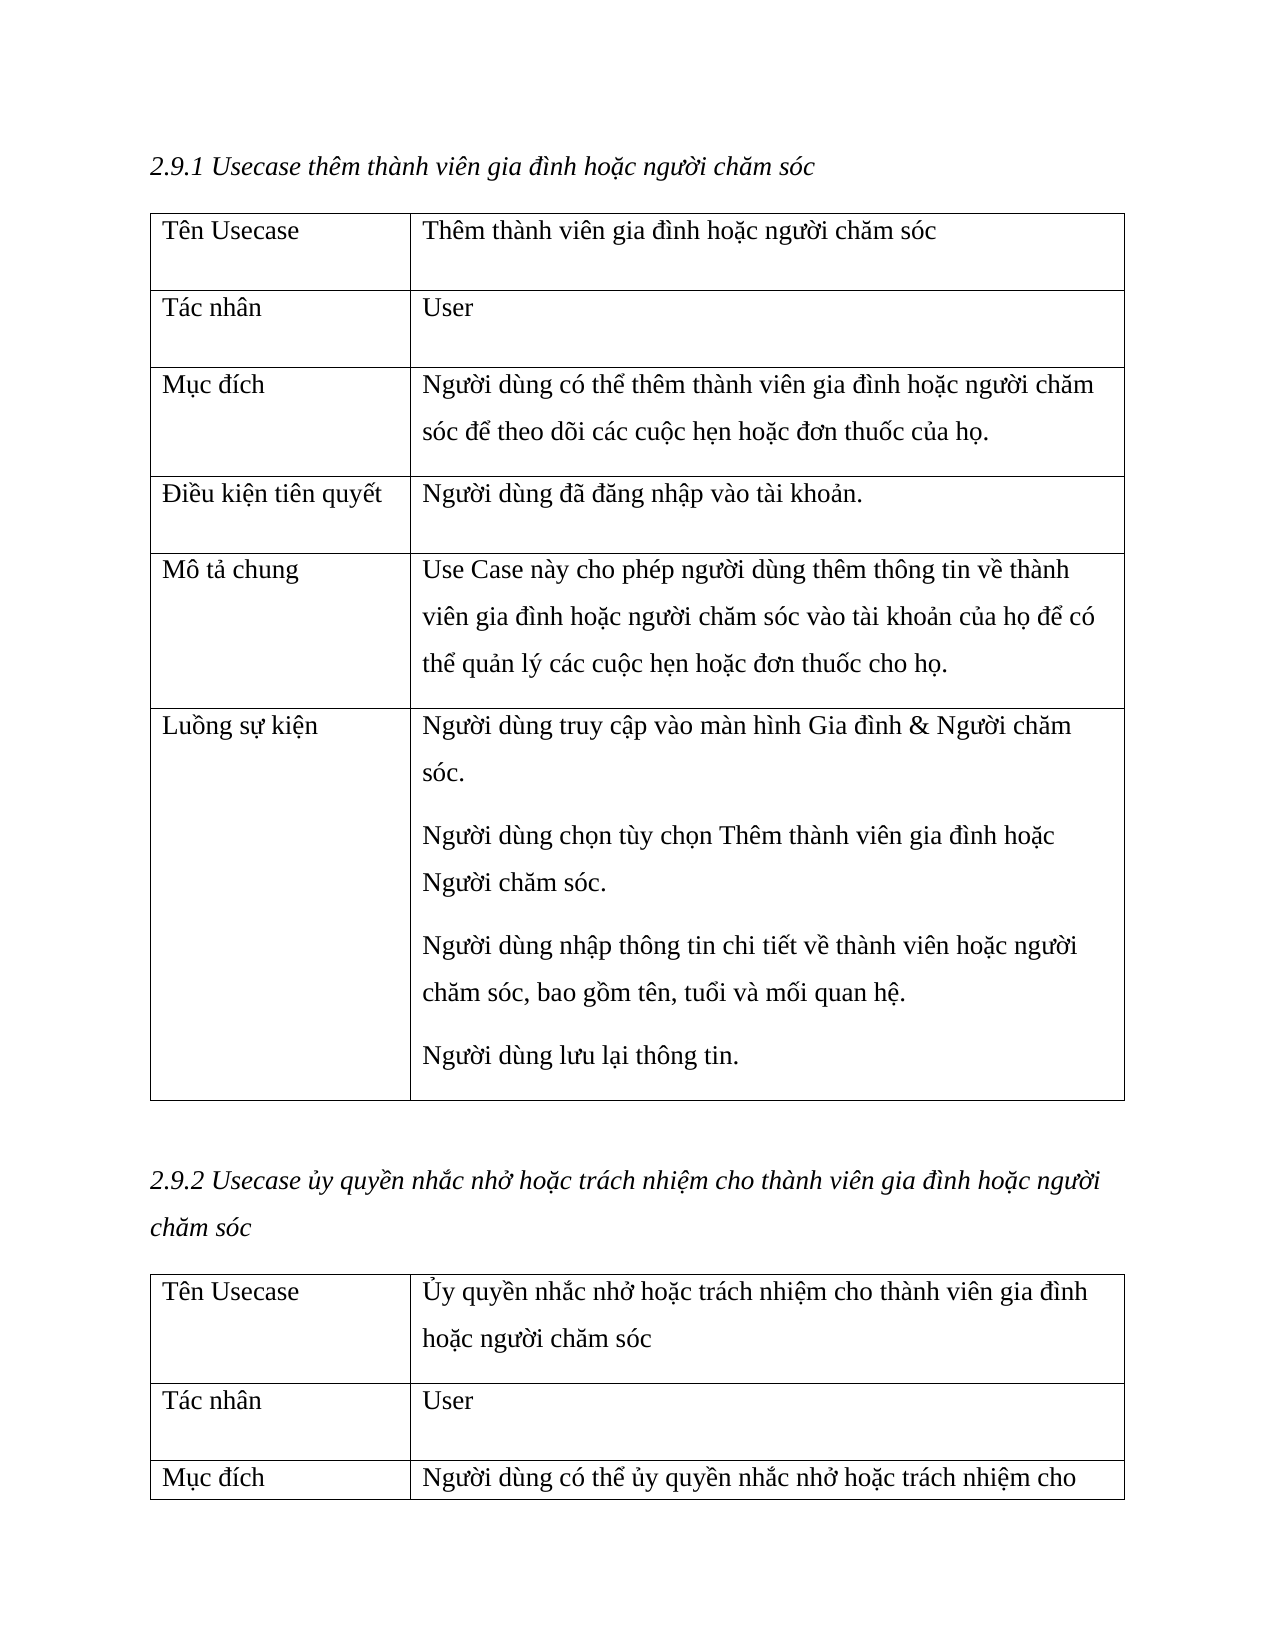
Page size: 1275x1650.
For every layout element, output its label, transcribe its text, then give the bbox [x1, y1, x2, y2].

table_cell Luồng sự kiện [151, 709, 410, 1100]
table_cell Người dùng đã đăng nhập vào tài khoản. [411, 477, 1124, 553]
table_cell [411, 1461, 1124, 1499]
table_cell Tác nhân [151, 291, 410, 367]
table_cell Người dùng truy cập vào màn hình Gia đình & Người chăm sóc. Người dùng chọn tùy chọn Thêm thành viên gia đình hoặc Người chăm sóc. Người dùng nhập thông tin chi tiết về thành viên hoặc người chăm sóc, bao gồm tên, tuổi và mối quan hệ. Người dùng lưu lại thông tin. [411, 709, 1124, 1100]
table_cell Mục đích [151, 368, 410, 476]
table_cell Điều kiện tiên quyết [151, 477, 410, 553]
table_header Thêm thành viên gia đình hoặc người chăm sóc [411, 214, 1124, 290]
text 2.9.2 Usecase ủy quyền nhắc nhở hoặc trách nhiệm cho thành viên gia đình hoặc người chăm sóc [150, 1164, 1125, 1242]
table_cell User [411, 1384, 1124, 1460]
table_header Tên Usecase [151, 214, 410, 290]
table_cell User [411, 291, 1124, 367]
table_cell Mô tả chung [151, 554, 410, 708]
text 2.9.1 Usecase thêm thành viên gia đình hoặc người chăm sóc [150, 150, 1125, 181]
table_header Tên Usecase [151, 1275, 410, 1383]
table_cell Use Case này cho phép người dùng thêm thông tin về thành viên gia đình hoặc người chăm sóc vào tài khoản của họ để có thể quản lý các cuộc hẹn hoặc đơn thuốc cho họ. [411, 554, 1124, 708]
table_cell Người dùng có thể thêm thành viên gia đình hoặc người chăm sóc để theo dõi các cuộc hẹn hoặc đơn thuốc của họ. [411, 368, 1124, 476]
table_cell Tác nhân [151, 1384, 410, 1460]
table_header Ủy quyền nhắc nhở hoặc trách nhiệm cho thành viên gia đình hoặc người chăm sóc [411, 1275, 1124, 1383]
table_cell Mục đích [151, 1461, 410, 1499]
